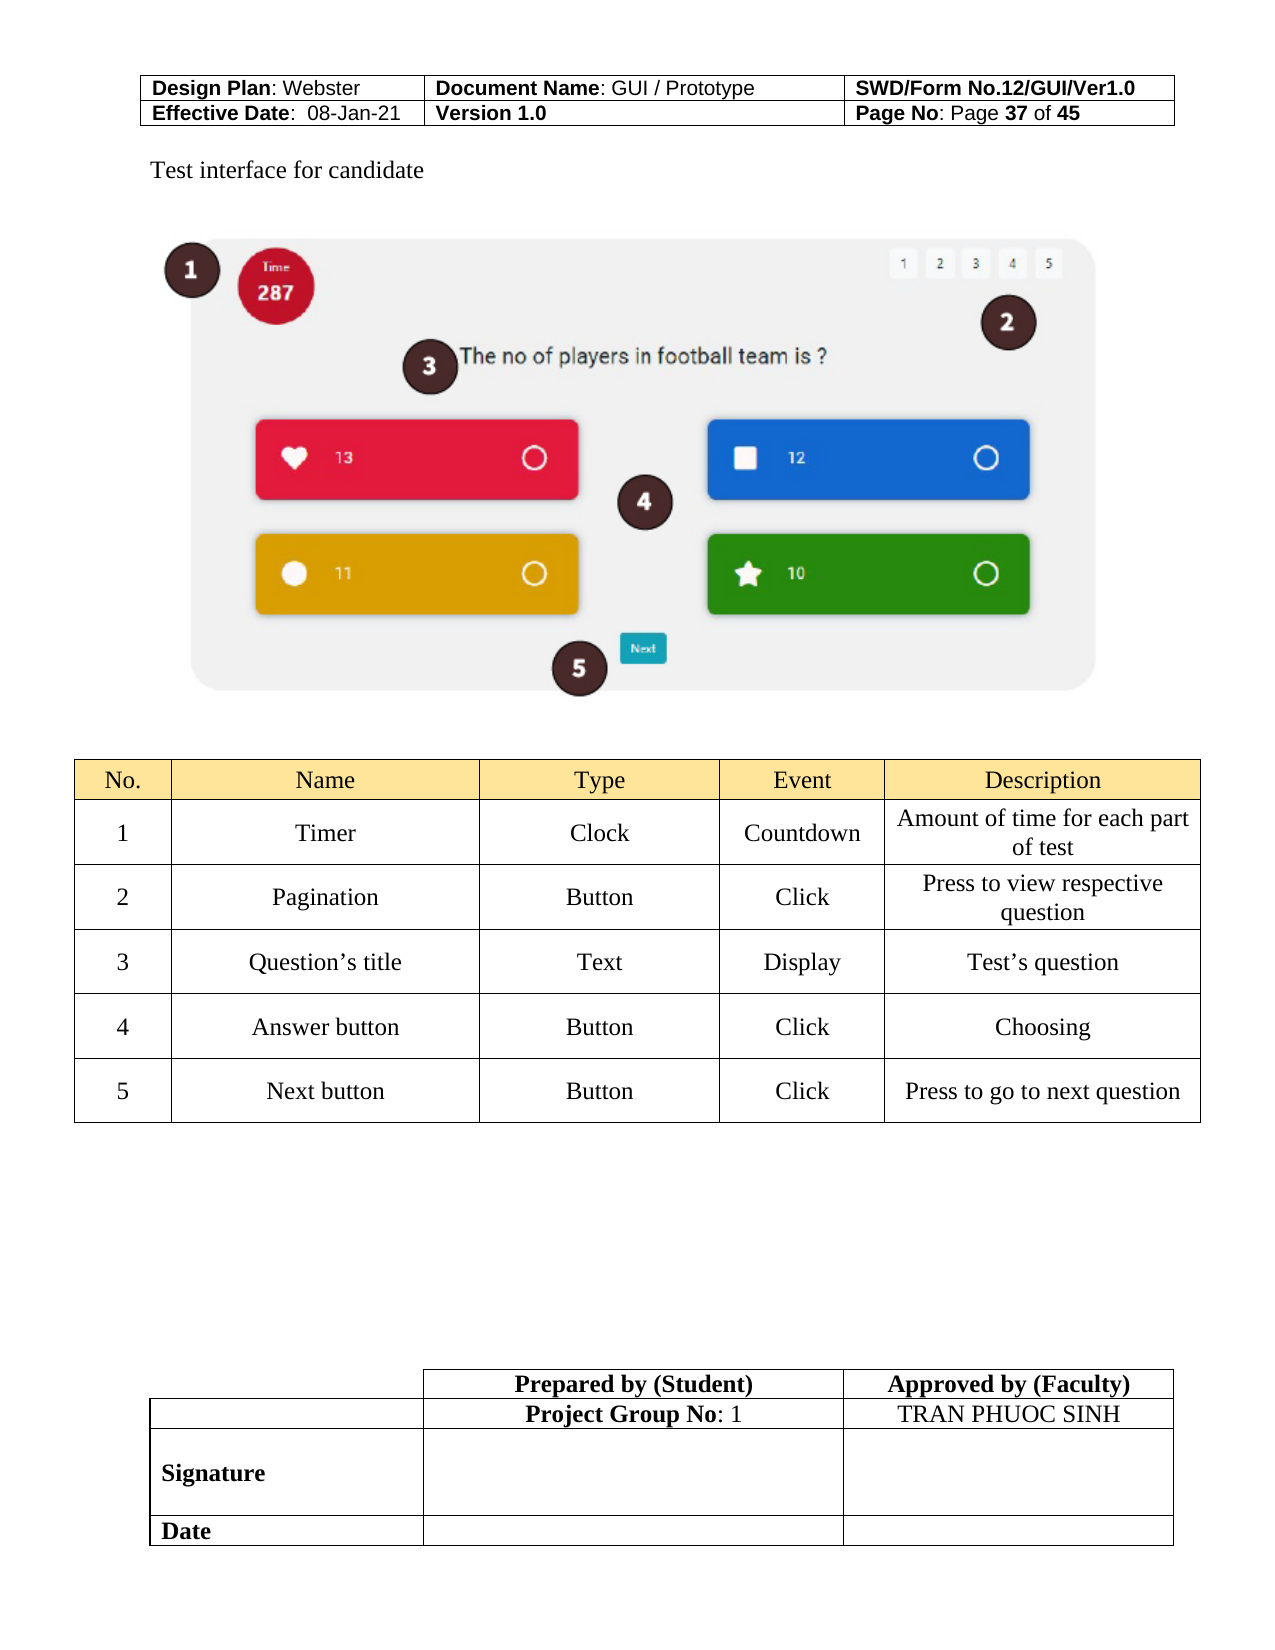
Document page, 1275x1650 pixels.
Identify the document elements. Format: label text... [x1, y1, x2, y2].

table_cell Countdown [720, 800, 884, 864]
table_cell 5 [75, 1059, 171, 1122]
table_cell Amount of time for each part of test [885, 800, 1200, 864]
picture [150, 212, 1125, 715]
table_cell Answer button [172, 994, 479, 1058]
table_cell Click [720, 865, 884, 928]
table_cell 4 [75, 994, 171, 1058]
table_cell Button [480, 865, 719, 928]
table_cell 1 [75, 800, 171, 864]
table_header Event [720, 760, 884, 799]
table_cell Next button [172, 1059, 479, 1122]
table_cell 2 [75, 865, 171, 928]
table_cell Button [480, 994, 719, 1058]
table_header Description [885, 760, 1200, 799]
table_cell Clock [480, 800, 719, 864]
table_cell Display [720, 930, 884, 993]
table_cell Test’s question [885, 930, 1200, 993]
table_cell 3 [75, 930, 171, 993]
table_cell Press to go to next question [885, 1059, 1200, 1122]
table_header Type [480, 760, 719, 799]
table_cell Timer [172, 800, 479, 864]
table_cell Choosing [885, 994, 1200, 1058]
table_cell Question’s title [172, 930, 479, 993]
text Test interface for candidate [150, 155, 1125, 183]
table_cell Press to view respective question [885, 865, 1200, 928]
table_cell Pagination [172, 865, 479, 928]
table_header No. [75, 760, 171, 799]
table_header Name [172, 760, 479, 799]
table_cell Text [480, 930, 719, 993]
table_cell Button [480, 1059, 719, 1122]
table_cell Click [720, 994, 884, 1058]
table_cell Click [720, 1059, 884, 1122]
